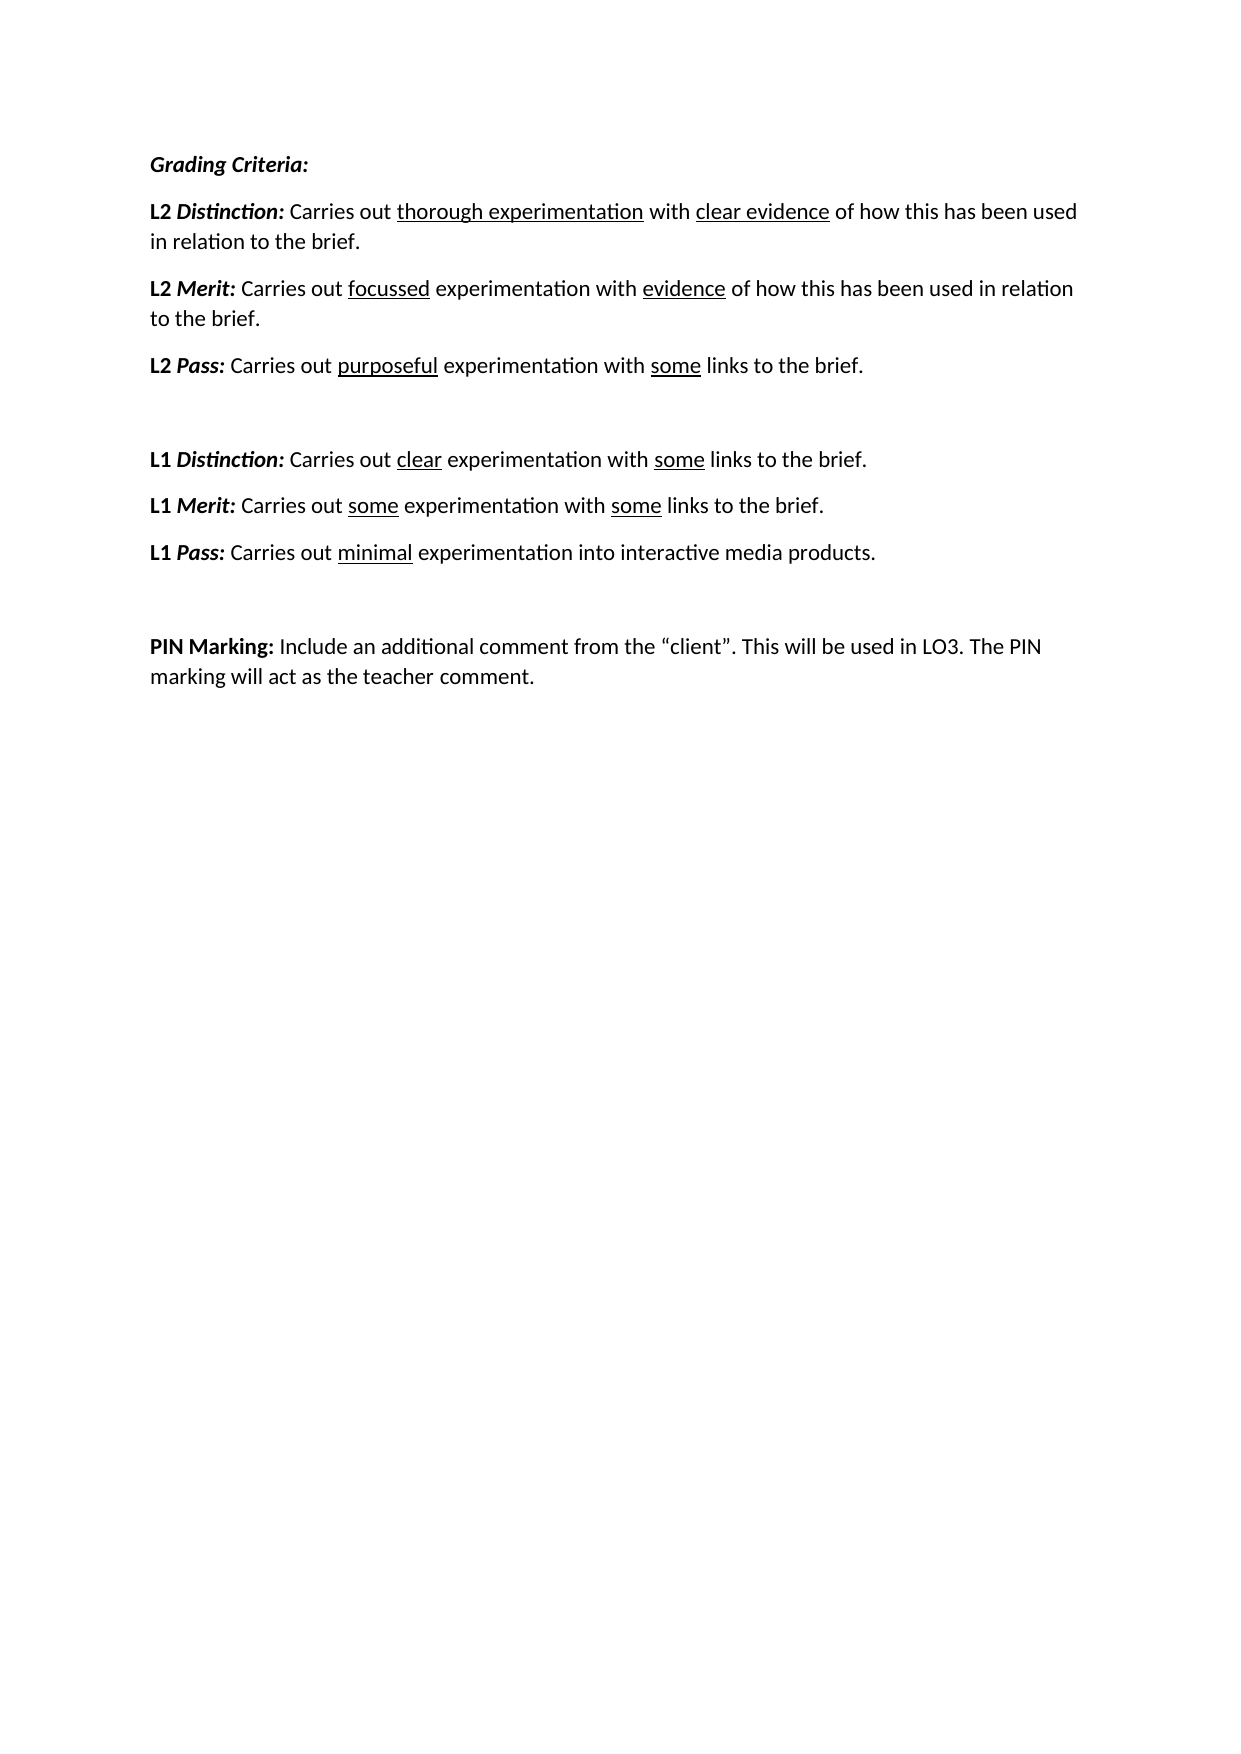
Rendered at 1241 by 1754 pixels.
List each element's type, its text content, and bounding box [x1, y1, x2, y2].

text L1 Distinction: Carries out clear experimentation with some links to the brief. [150, 445, 1090, 473]
text PIN Marking: Include an additional comment from the “client”. This will be used in LO3. The PIN marking will act as the teacher comment. [150, 632, 1090, 691]
text L2 Pass: Carries out purposeful experimentation with some links to the brief. [150, 351, 1090, 379]
text L2 Merit: Carries out focussed experimentation with evidence of how this has been used in relation to the brief. [150, 274, 1090, 332]
text Grading Criteria: [150, 150, 1090, 178]
text L1 Merit: Carries out some experimentation with some links to the brief. [150, 492, 1090, 520]
text L2 Distinction: Carries out thorough experimentation with clear evidence of how this has been used in relation to the brief. [150, 197, 1090, 255]
text L1 Pass: Carries out minimal experimentation into interactive media products. [150, 538, 1090, 567]
